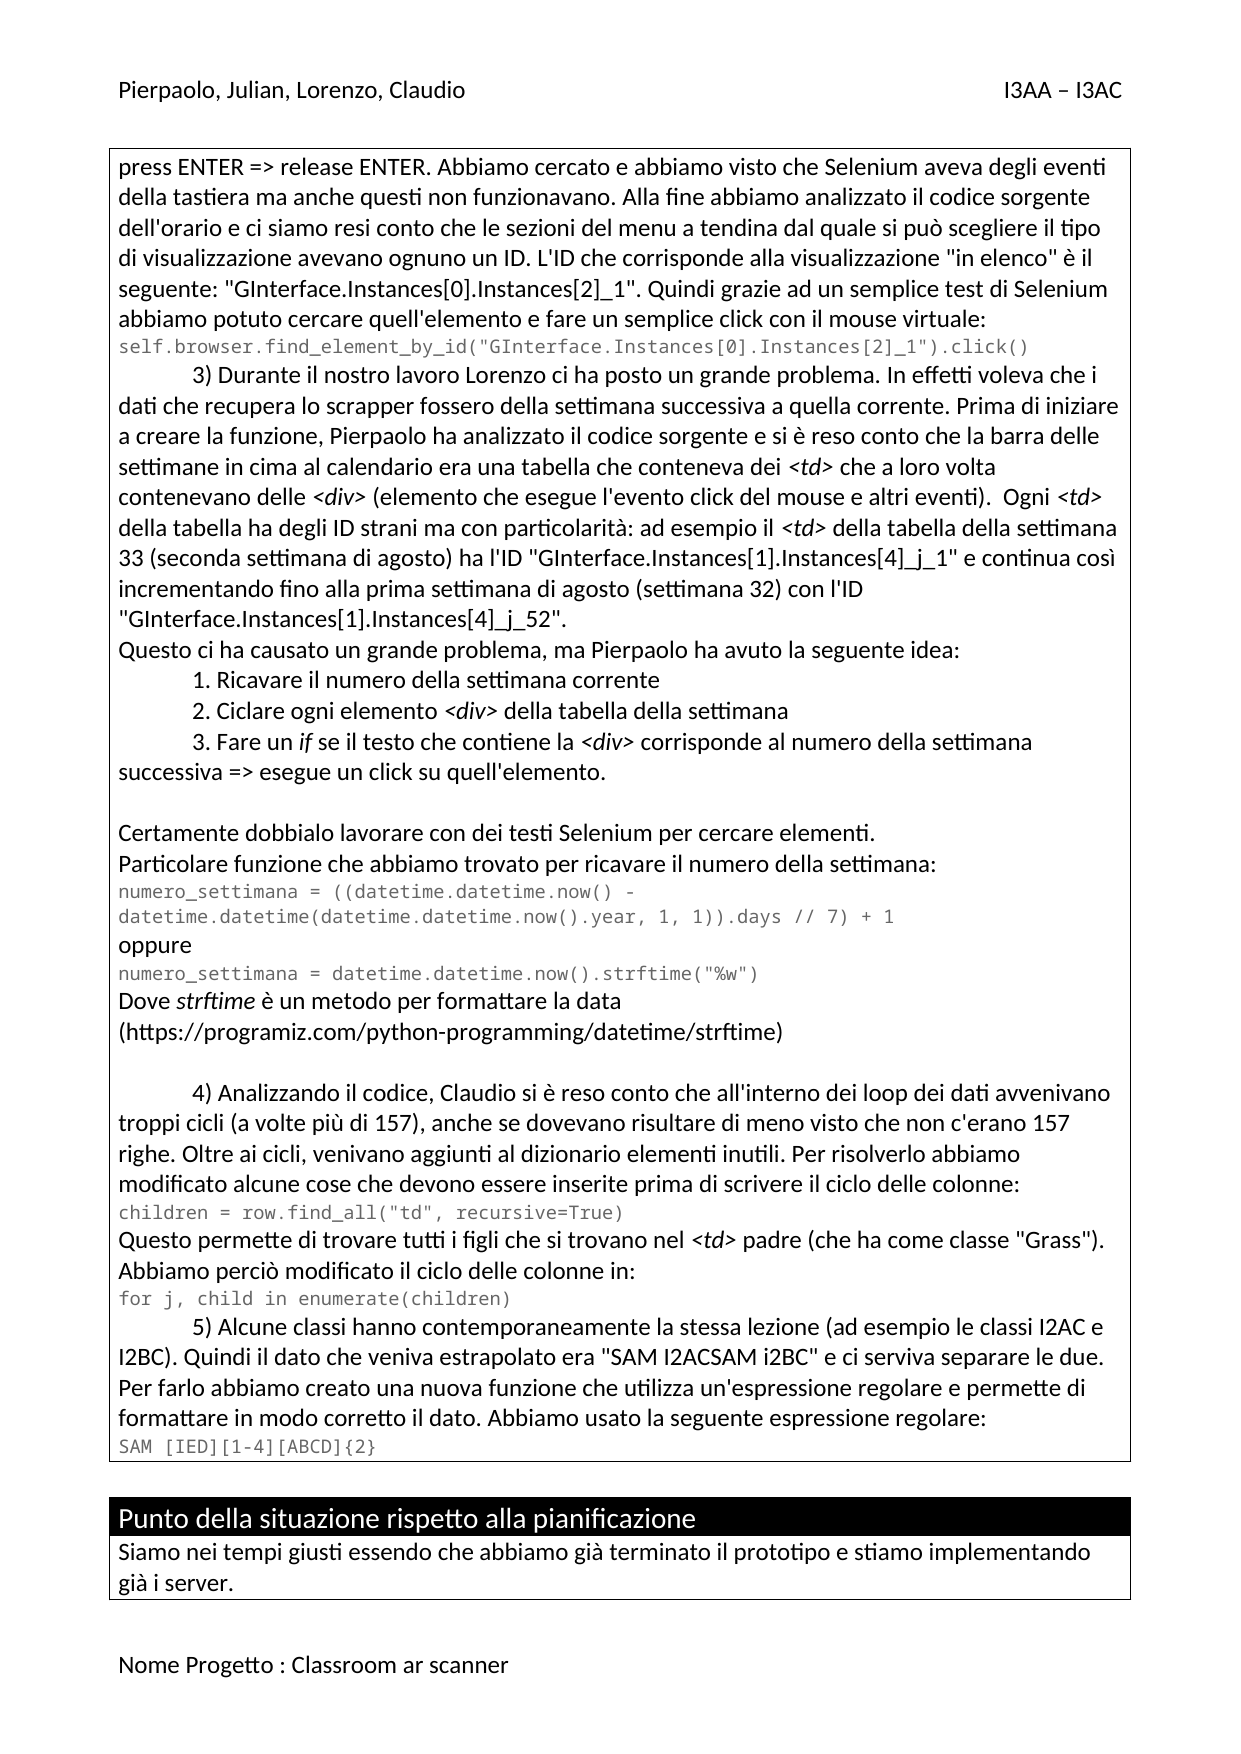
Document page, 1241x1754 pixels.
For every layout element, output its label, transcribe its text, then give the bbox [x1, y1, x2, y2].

text 2. Ciclare ogni elemento <div> della tabella della settimana [118, 695, 1122, 726]
text Siamo nei tempi giusti essendo che abbiamo già terminato il prototipo e stiamo implementando già i server. [110, 1533, 1130, 1599]
text Questo permette di trovare tutti i figli che si trovano nel <td> padre (che ha come classe "Grass"). Abbiamo perciò modificato il ciclo delle colonne in: [118, 1224, 1122, 1286]
text SAM [IED][1-4][ABCD]{2} [110, 1430, 1130, 1461]
text 5) Alcune classi hanno contemporaneamente la stessa lezione (ad esempio le classi I2AC e I2BC). Quindi il dato che veniva estrapolato era "SAM I2ACSAM i2BC" e ci serviva separare le due. Per farlo abbiamo creato una nuova funzione che utilizza un'espressione regolare e permette di formattare in modo corretto il dato. Abbiamo usato la seguente espressione regolare: [118, 1311, 1122, 1430]
text Particolare funzione che abbiamo trovato per ricavare il numero della settimana: [118, 848, 1122, 878]
text Questo ci ha causato un grande problema, ma Pierpaolo ha avuto la seguente idea: [118, 634, 1122, 664]
text 3. Fare un if se il testo che contiene la <div> corrisponde al numero della settimana successiva => esegue un click su quell'elemento. [118, 726, 1122, 787]
text Punto della situazione rispetto alla pianificazione [110, 1499, 1130, 1533]
text for j, child in enumerate(children) [118, 1286, 1122, 1311]
text 4) Analizzando il codice, Claudio si è reso conto che all'interno dei loop dei dati avvenivano troppi cicli (a volte più di 157), anche se dovevano risultare di meno visto che non c'erano 157 righe. Oltre ai cicli, venivano aggiunti al dizionario elementi inutili. Per risolverlo abbiamo modificato alcune cose che devono essere inserite prima di scrivere il ciclo delle colonne: [118, 1077, 1122, 1199]
text children = row.find_all("td", recursive=True) [118, 1199, 1122, 1224]
text numero_settimana = datetime.datetime.now().strftime("%w") [118, 960, 1122, 985]
text Dove strftime è un metodo per formattare la data (https://programiz.com/python-programming/datetime/strftime) [118, 985, 1122, 1046]
text 1. Ricavare il numero della settimana corrente [118, 664, 1122, 695]
text self.browser.find_element_by_id("GInterface.Instances[0].Instances[2]_1").click() [118, 334, 1122, 359]
text oppure [118, 929, 1122, 960]
text 3) Durante il nostro lavoro Lorenzo ci ha posto un grande problema. In effetti voleva che i dati che recupera lo scrapper fossero della settimana successiva a quella corrente. Prima di iniziare a creare la funzione, Pierpaolo ha analizzato il codice sorgente e si è reso conto che la barra delle settimane in cima al calendario era una tabella che conteneva dei <td> che a loro volta contenevano delle <div> (elemento che esegue l'evento click del mouse e altri eventi). Ogni <td> della tabella ha degli ID strani ma con particolarità: ad esempio il <td> della tabella della settimana 33 (seconda settimana di agosto) ha l'ID "GInterface.Instances[1].Instances[4]_j_1" e continua così incrementando fino alla prima settimana di agosto (settimana 32) con l'ID "GInterface.Instances[1].Instances[4]_j_52". [118, 359, 1122, 634]
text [110, 149, 1130, 334]
text Certamente dobbialo lavorare con dei testi Selenium per cercare elementi. [118, 817, 1122, 848]
text numero_settimana = ((datetime.datetime.now() - datetime.datetime(datetime.datetime.now().year, 1, 1)).days // 7) + 1 [118, 878, 1122, 929]
